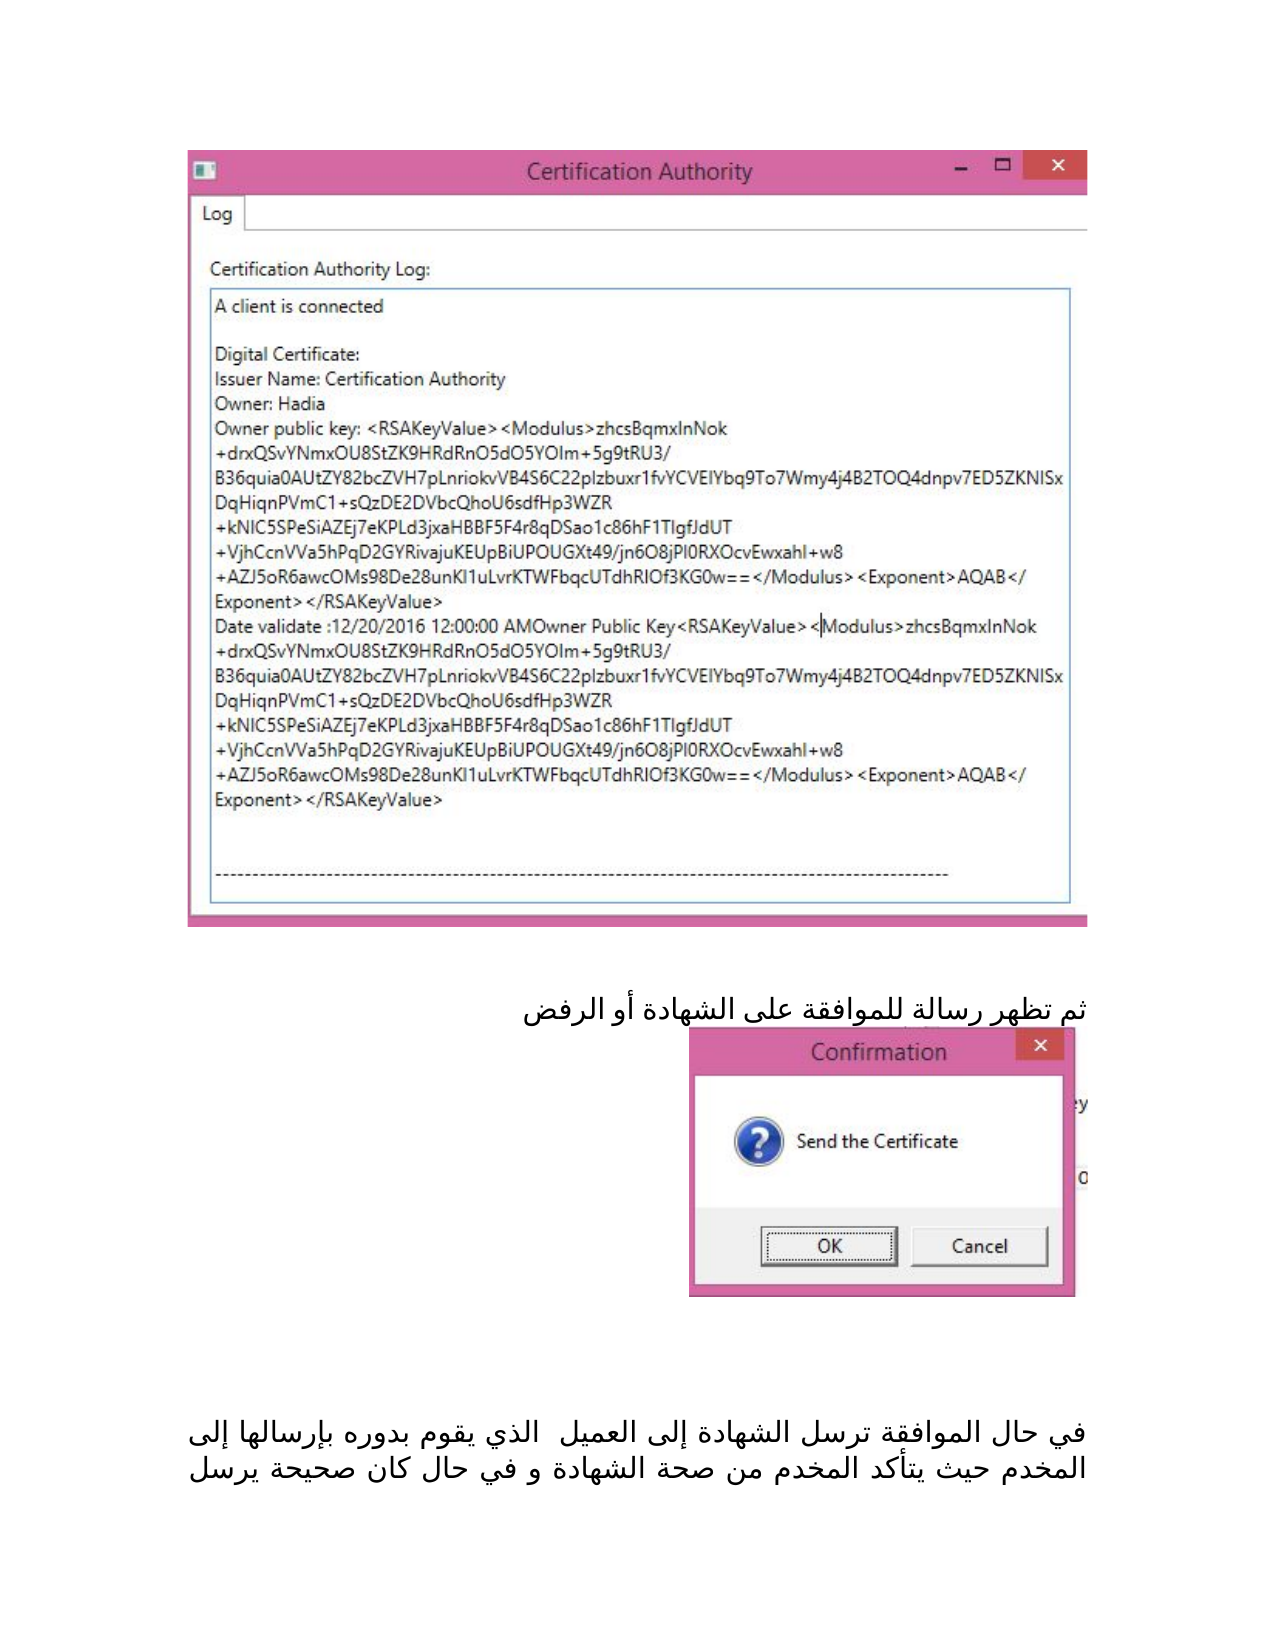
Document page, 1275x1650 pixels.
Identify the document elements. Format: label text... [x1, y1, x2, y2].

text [187, 1415, 1087, 1484]
picture [689, 1026, 1088, 1297]
text ثم تظهر رسالة للموافقة على الشهادة أو الرفض [187, 992, 1087, 1026]
picture [187, 150, 1088, 927]
